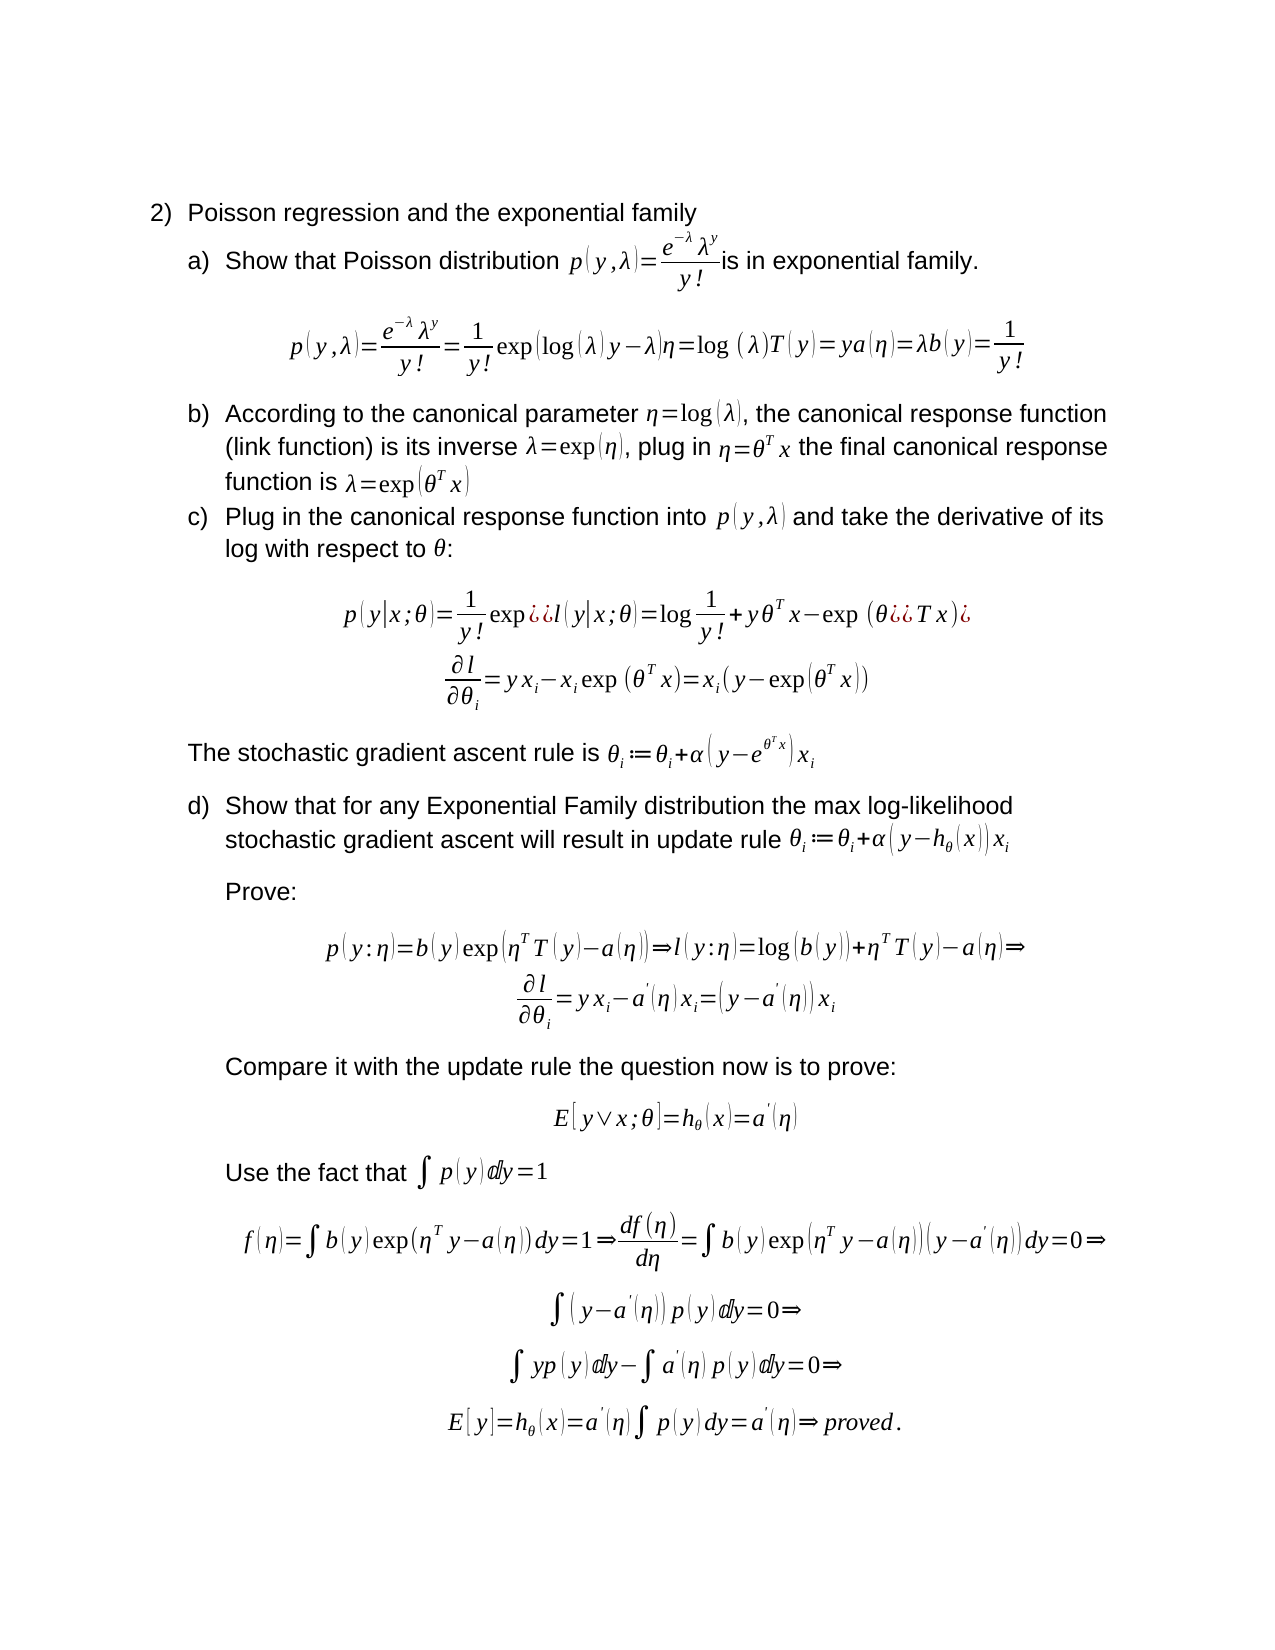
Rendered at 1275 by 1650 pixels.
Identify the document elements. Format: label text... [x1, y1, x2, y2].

list According to the canonical parameter , the canonical response function (link function) is its inverse , plug in the final canonical response function is [187, 398, 1125, 499]
list Plug in the canonical response function into and take the derivative of its log with respect to : [187, 501, 1125, 563]
text The stochastic gradient ascent rule is [187, 733, 1125, 772]
text Use the fact that [225, 1153, 1125, 1191]
text Compare it with the update rule the question now is to prove: [225, 1052, 1125, 1081]
list Show that Poisson distribution is in exponential family. [187, 229, 1125, 291]
text Prove: [225, 877, 1125, 906]
list Show that for any Exponential Family distribution the max log-likelihood stochastic gradient ascent will result in update rule [187, 791, 1125, 858]
list Poisson regression and the exponential family [150, 198, 1125, 226]
